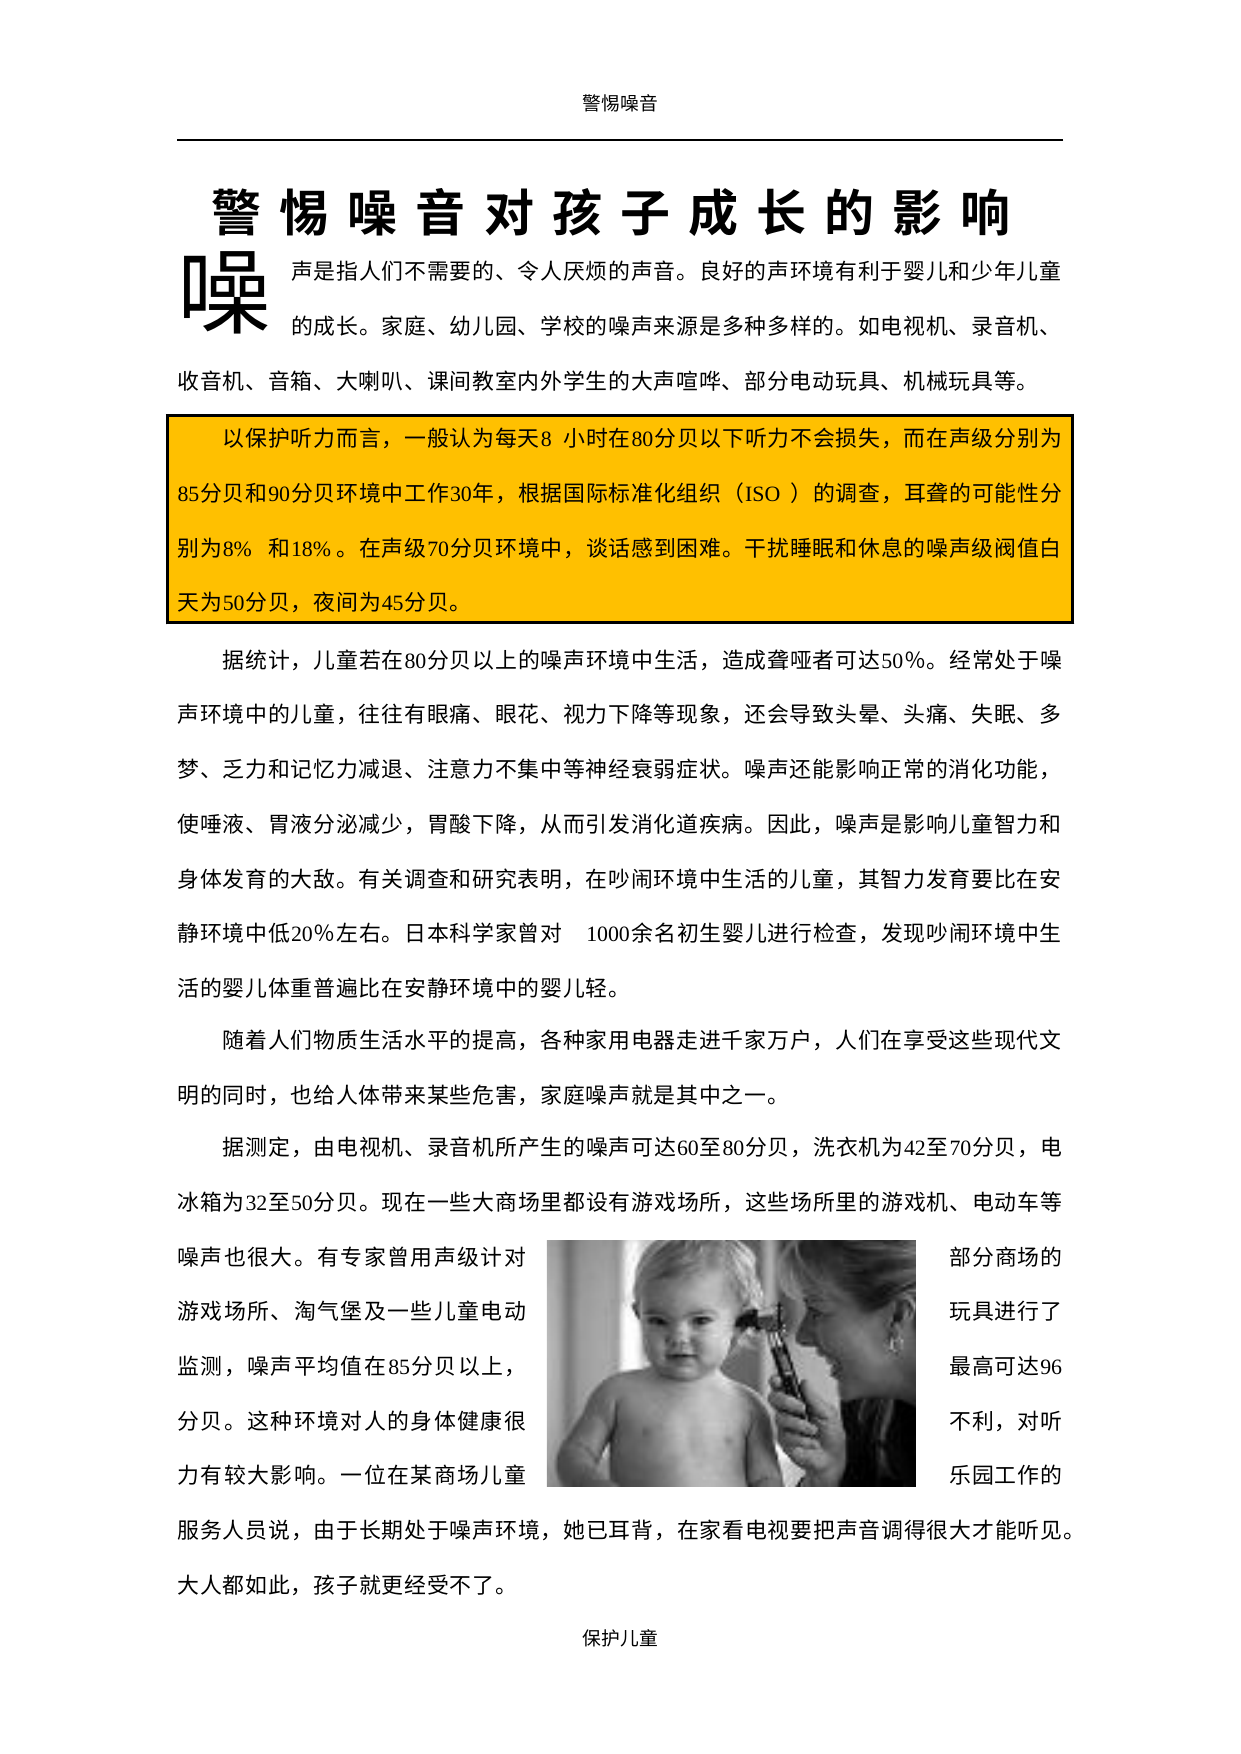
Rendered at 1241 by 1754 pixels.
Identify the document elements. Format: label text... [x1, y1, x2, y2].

picture [543, 1240, 914, 1484]
title 警惕噪音对孩子成长的影响 [177, 173, 1063, 246]
text 声是指人们不需要的、令人厌烦的声音。良好的声环境有利于婴儿和少年儿童的成长。家庭、幼儿园、学校的噪声来源是多种多样的。如电视机、录音机、收音机、音箱、大喇叭、课间教室内外学生的大声喧哗、部分电动玩具、机械玩具等。 [177, 252, 1063, 398]
text 据测定，由电视机、录音机所产生的噪声可达60至80分贝，洗衣机为42至70分贝，电冰箱为32至50分贝。现在一些大商场里都设有游戏场所，这些场所里的游戏机、电动车等噪声也很大。有专家曾用声级计对部分商场的游戏场所、淘气堡及一些儿童电动玩具进行了监测，噪声平均值在85分贝以上，最高可达96分贝。这种环境对人的身体健康很不利，对听力有较大影响。一位在某商场儿童乐园工作的服务人员说，由于长期处于噪声环境，她已耳背，在家看电视要把声音调得很大才能听见。大人都如此，孩子就更经受不了。 [177, 1128, 1063, 1602]
text 据统计，儿童若在80分贝以上的噪声环境中生活，造成聋哑者可达50％。经常处于噪声环境中的儿童，往往有眼痛、眼花、视力下降等现象，还会导致头晕、头痛、失眠、多梦、乏力和记忆力减退、注意力不集中等神经衰弱症状。噪声还能影响正常的消化功能，使唾液、胃液分泌减少，胃酸下降，从而引发消化道疾病。因此，噪声是影响儿童智力和身体发育的大敌。有关调查和研究表明，在吵闹环境中生活的儿童，其智力发育要比在安静环境中低20％左右。日本科学家曾对 1000余名初生婴儿进行检查，发现吵闹环境中生活的婴儿体重普遍比在安静环境中的婴儿轻。 [177, 640, 1063, 1005]
text 随着人们物质生活水平的提高，各种家用电器走进千家万户，人们在享受这些现代文明的同时，也给人体带来某些危害，家庭噪声就是其中之一。 [177, 1021, 1063, 1112]
text 以保护听力而言，一般认为每天8小时在80分贝以下听力不会损失，而在声级分别为85分贝和90分贝环境中工作30年，根据国际标准化组织（ISO）的调查，耳聋的可能性分别为8%和18%。在声级70分贝环境中，谈话感到困难。干扰睡眠和休息的噪声级阀值白天为50分贝，夜间为45分贝。 [169, 417, 1071, 621]
